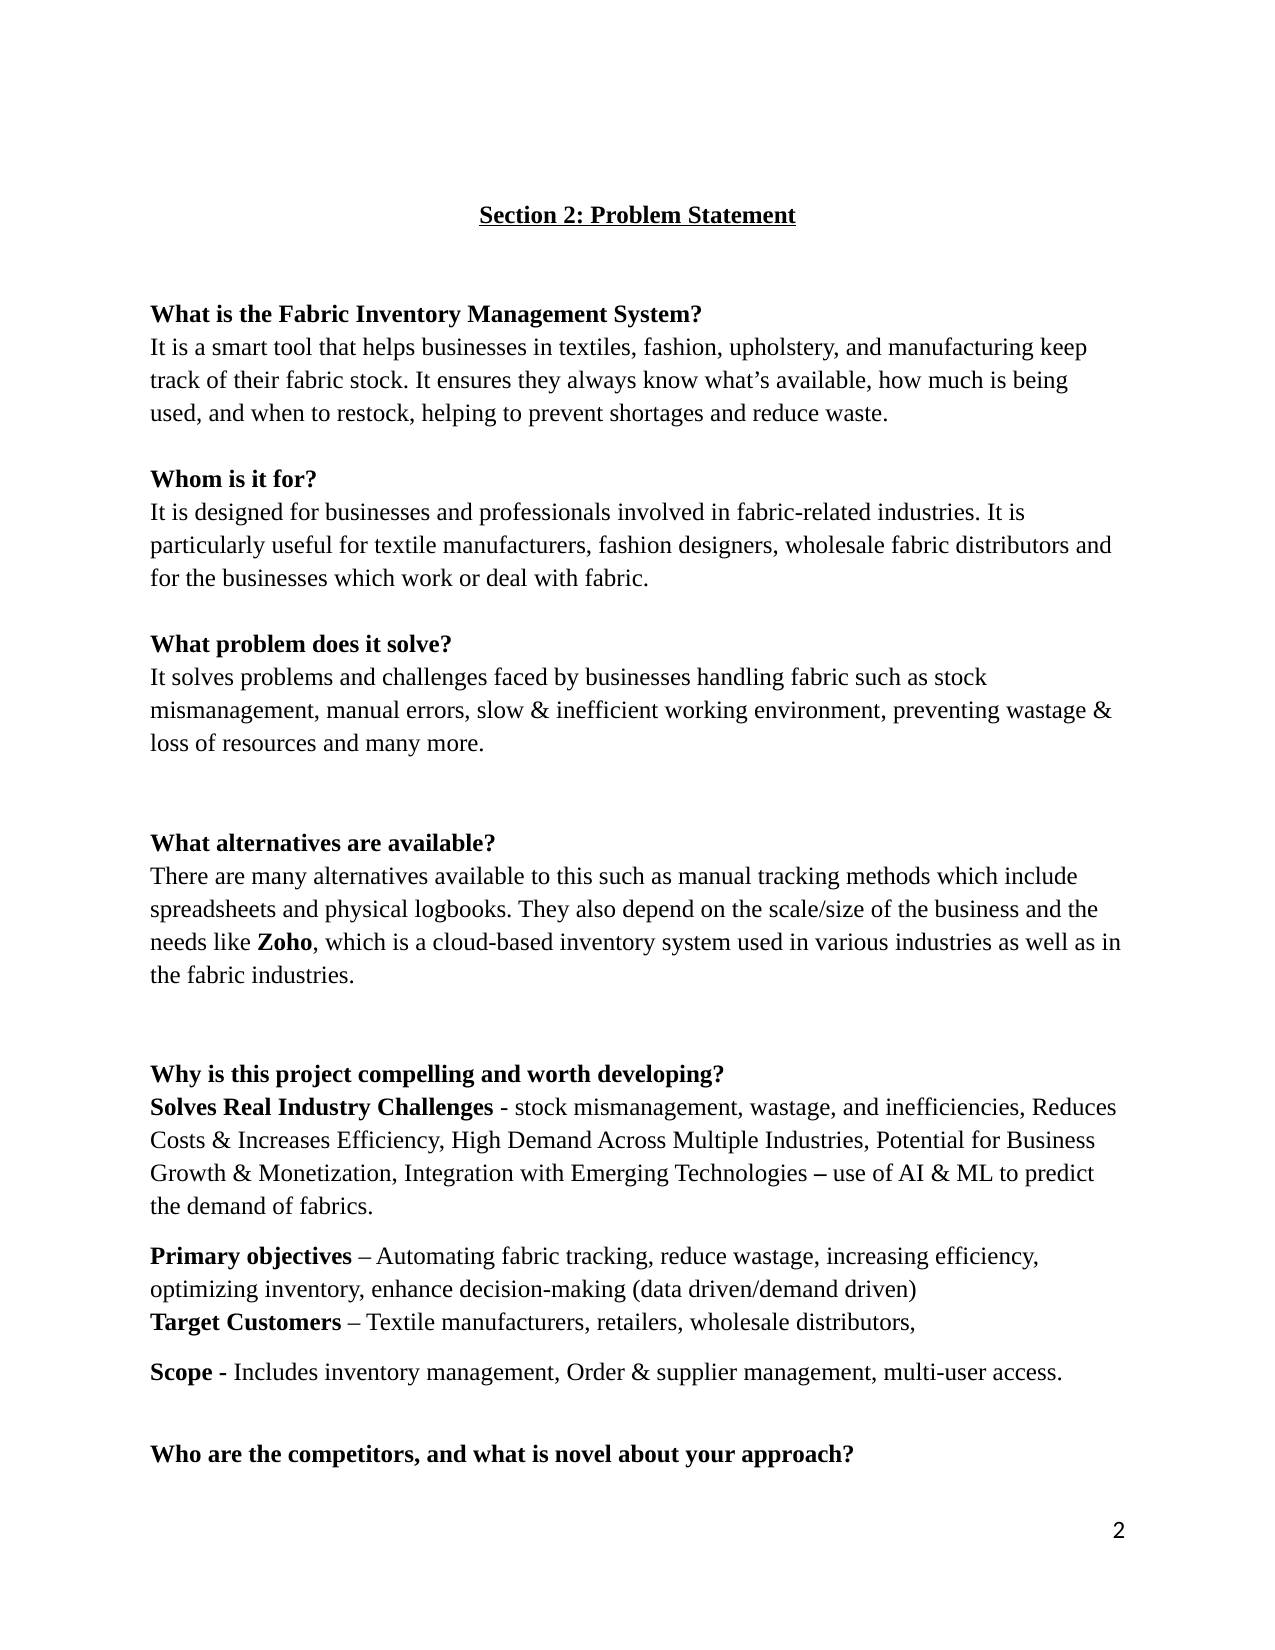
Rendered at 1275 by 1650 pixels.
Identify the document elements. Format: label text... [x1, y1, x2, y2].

text Why is this project compelling and worth developing? Solves Real Industry Challenges - stock mismanagement, wastage, and inefficiencies, Reduces Costs & Increases Efficiency, High Demand Across Multiple Industries, Potential for Business Growth & Monetization, Integration with Emerging Technologies – use of AI & ML to predict the demand of fabrics. [150, 1059, 1125, 1220]
text Scope - Includes inventory management, Order & supplier management, multi-user access. [150, 1357, 1125, 1418]
text What is the Fabric Inventory Management System? It is a smart tool that helps businesses in textiles, fashion, upholstery, and manufacturing keep track of their fabric stock. It ensures they always know what’s available, how much is being used, and when to restock, helping to prevent shortages and reduce waste. Whom is it for? It is designed for businesses and professionals involved in fabric-related industries. It is particularly useful for textile manufacturers, fashion designers, wholesale fabric distributors and for the businesses which work or deal with fabric. What problem does it solve? It solves problems and challenges faced by businesses handling fabric such as stock mismanagement, manual errors, slow & inefficient working environment, preventing wastage & loss of resources and many more. [150, 299, 1125, 757]
text What alternatives are available? There are many alternatives available to this such as manual tracking methods which include spreadsheets and physical logbooks. They also depend on the scale/size of the business and the needs like Zoho, which is a cloud-based inventory system used in various industries as well as in the fabric industries. [150, 828, 1125, 988]
text Primary objectives – Automating fabric tracking, reduce wastage, increasing efficiency, optimizing inventory, enhance decision-making (data driven/demand driven) Target Customers – Textile manufacturers, retailers, wholesale distributors, [150, 1241, 1125, 1336]
text Who are the competitors, and what is novel about your approach? [150, 1439, 1125, 1468]
text Section 2: Problem Statement [150, 200, 1125, 228]
